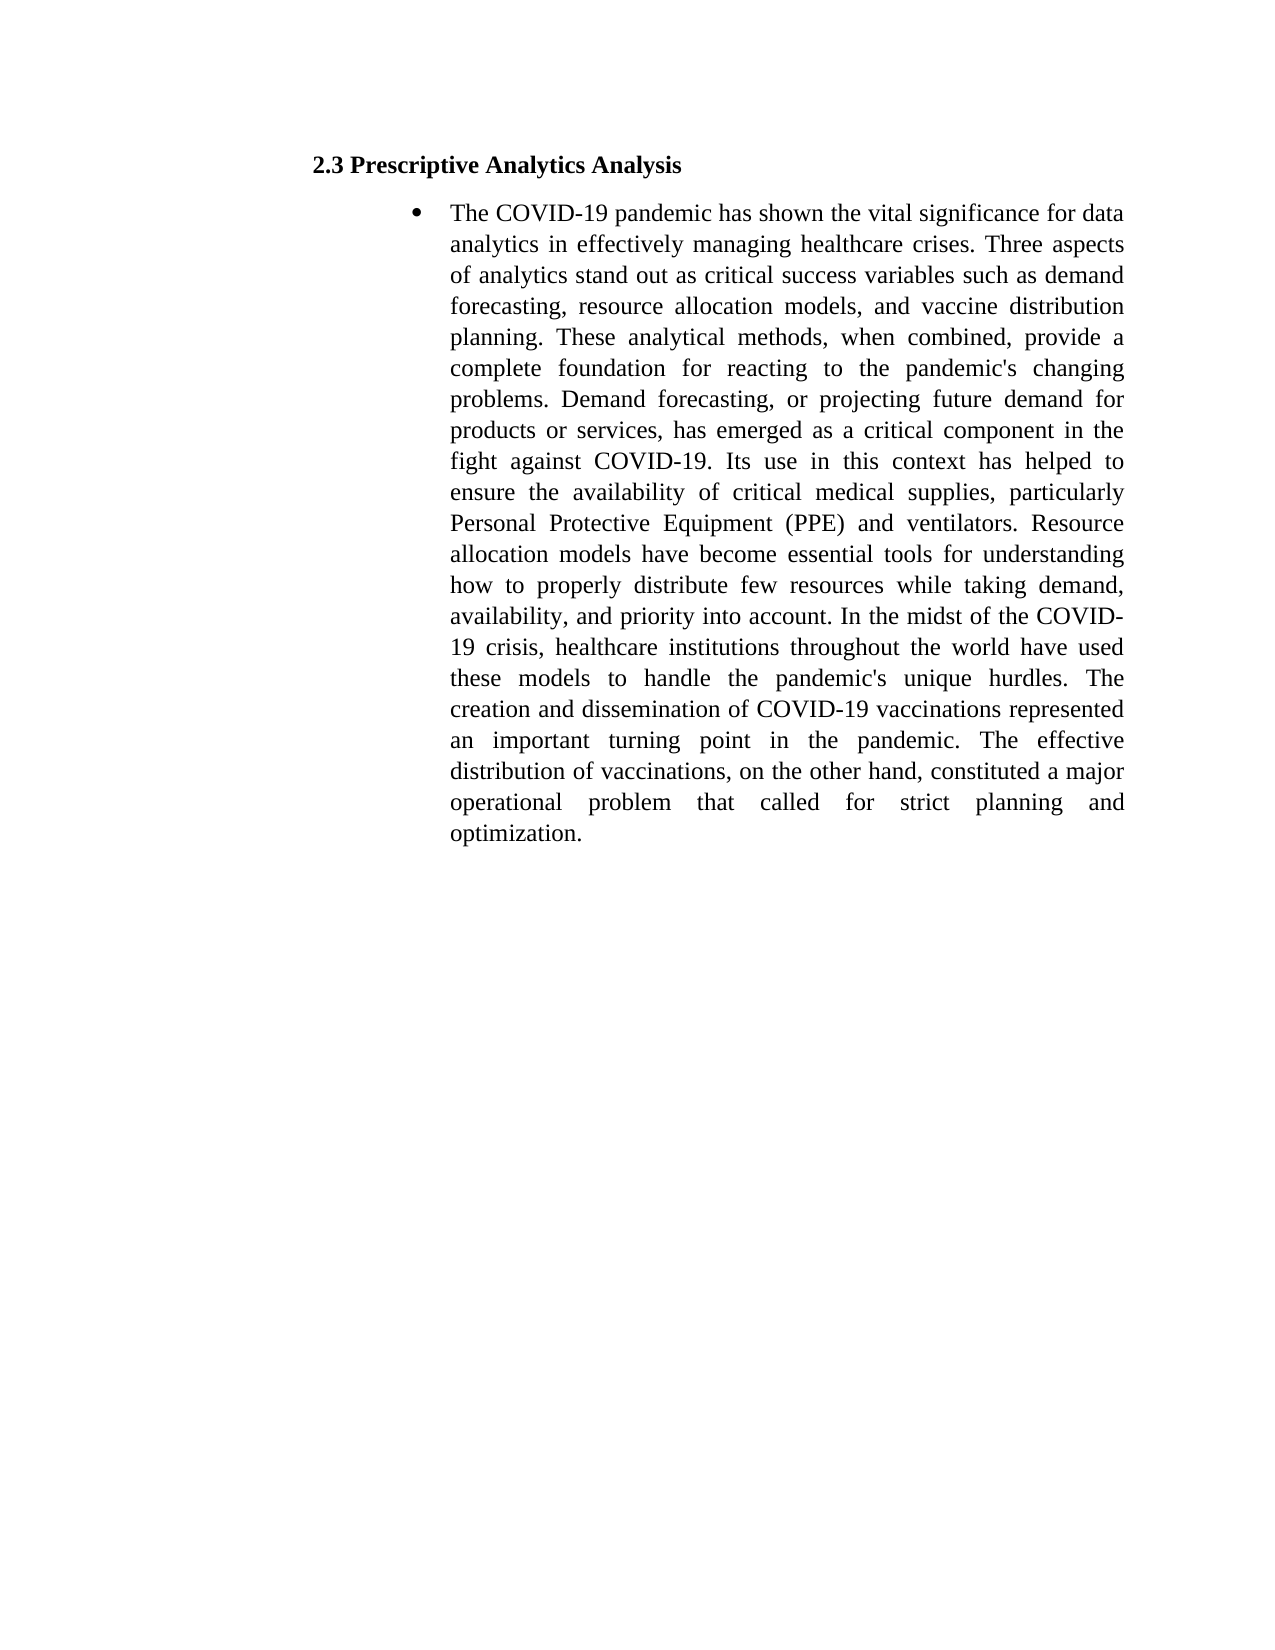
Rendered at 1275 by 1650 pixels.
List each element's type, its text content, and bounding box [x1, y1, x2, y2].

list The COVID-19 pandemic has shown the vital significance for data analytics in effectively managing healthcare crises. Three aspects of analytics stand out as critical success variables such as demand forecasting, resource allocation models, and vaccine distribution planning. These analytical methods, when combined, provide a complete foundation for reacting to the pandemic's changing problems. Demand forecasting, or projecting future demand for products or services, has emerged as a critical component in the fight against COVID-19. Its use in this context has helped to ensure the availability of critical medical supplies, particularly Personal Protective Equipment (PPE) and ventilators. Resource allocation models have become essential tools for understanding how to properly distribute few resources while taking demand, availability, and priority into account. In the midst of the COVID-19 crisis, healthcare institutions throughout the world have used these models to handle the pandemic's unique hurdles. The creation and dissemination of COVID-19 vaccinations represented an important turning point in the pandemic. The effective distribution of vaccinations, on the other hand, constituted a major operational problem that called for strict planning and optimization. [412, 198, 1125, 847]
text 2.3 Prescriptive Analytics Analysis [150, 150, 1125, 179]
